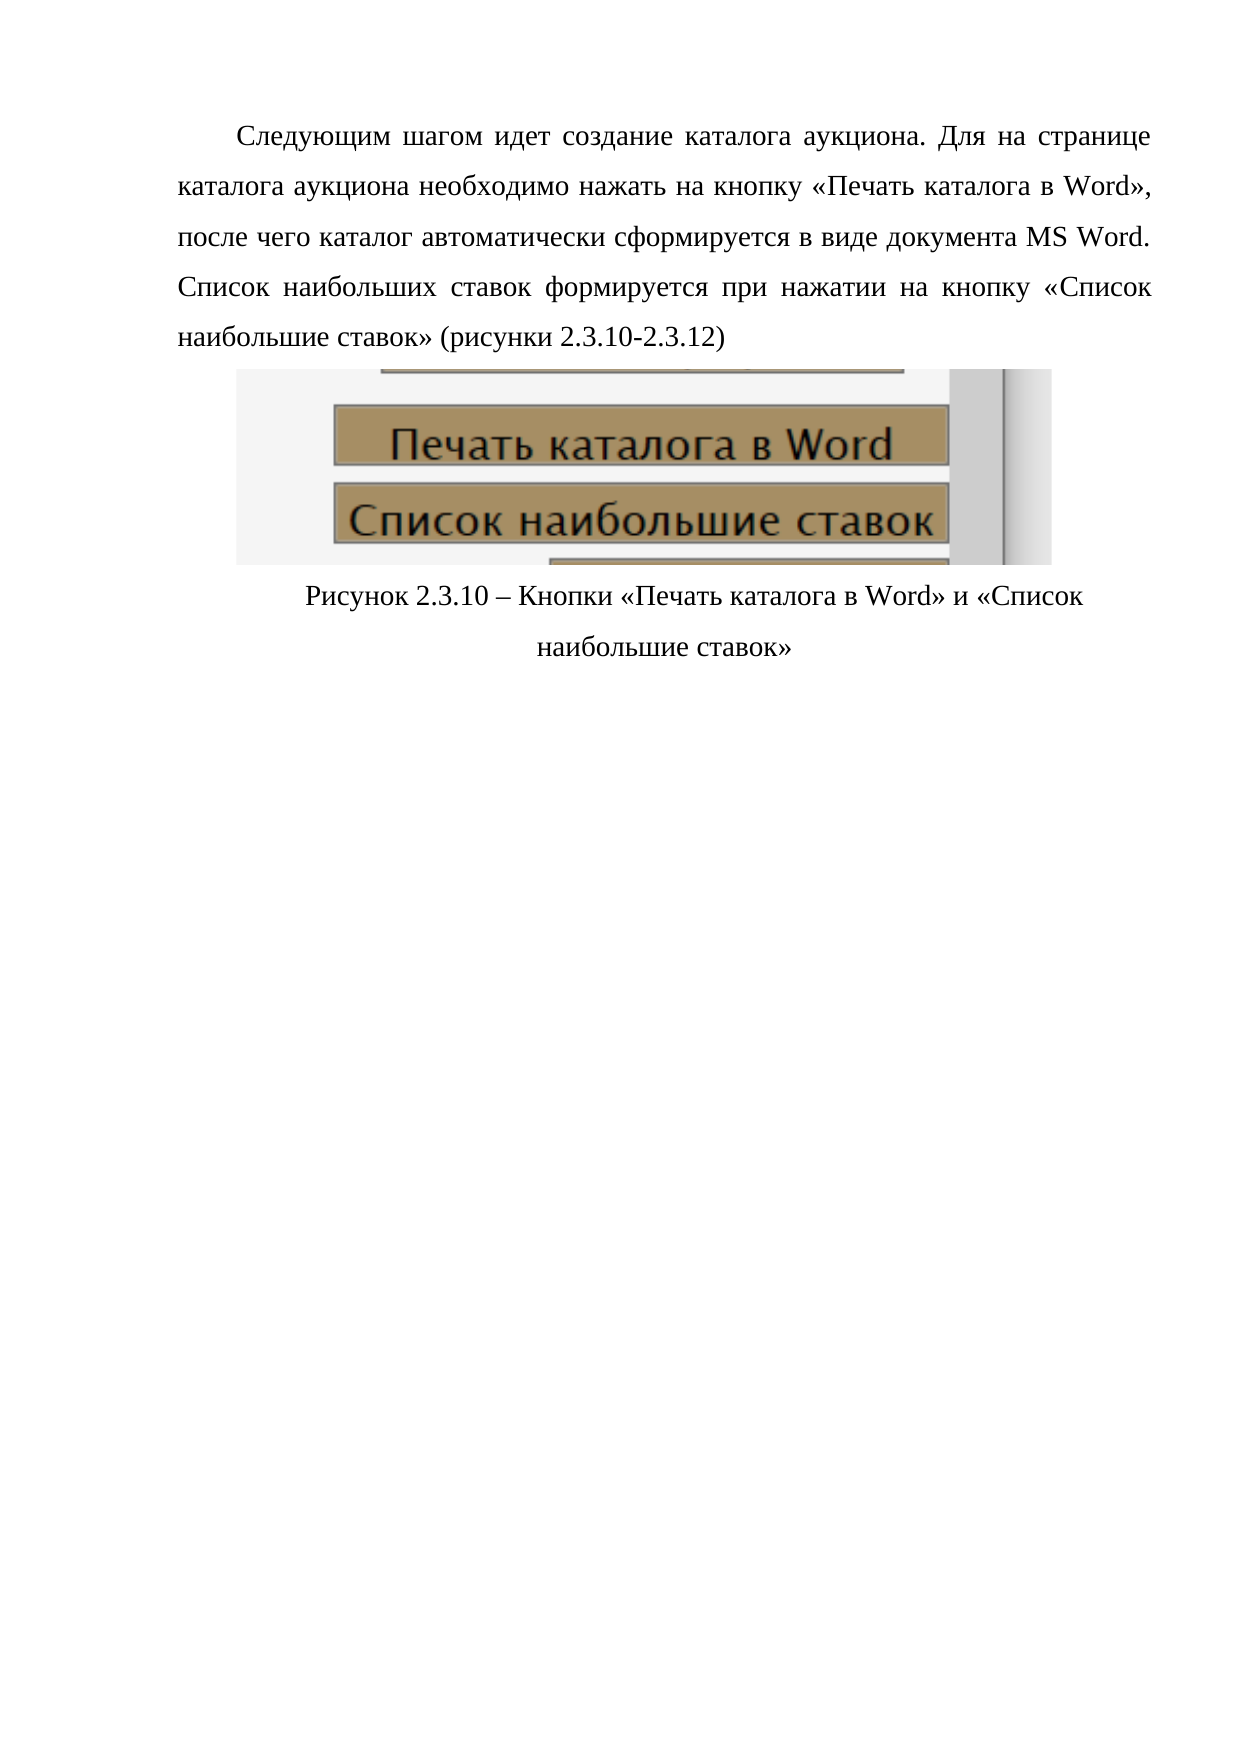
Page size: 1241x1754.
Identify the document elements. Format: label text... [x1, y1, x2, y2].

text Следующим шагом идет создание каталога аукциона. Для на странице каталога аукциона необходимо нажать на кнопку «Печать каталога в Word», после чего каталог автоматически сформируется в виде документа MS Word. Список наибольших ставок формируется при нажатии на кнопку «Список наибольшие ставок» (рисунки 2.3.10-2.3.12) [177, 118, 1152, 353]
text Рисунок 2.3.10 – Кнопки «Печать каталога в Word» и «Список наибольшие ставок» [177, 578, 1152, 662]
picture [236, 369, 1052, 565]
